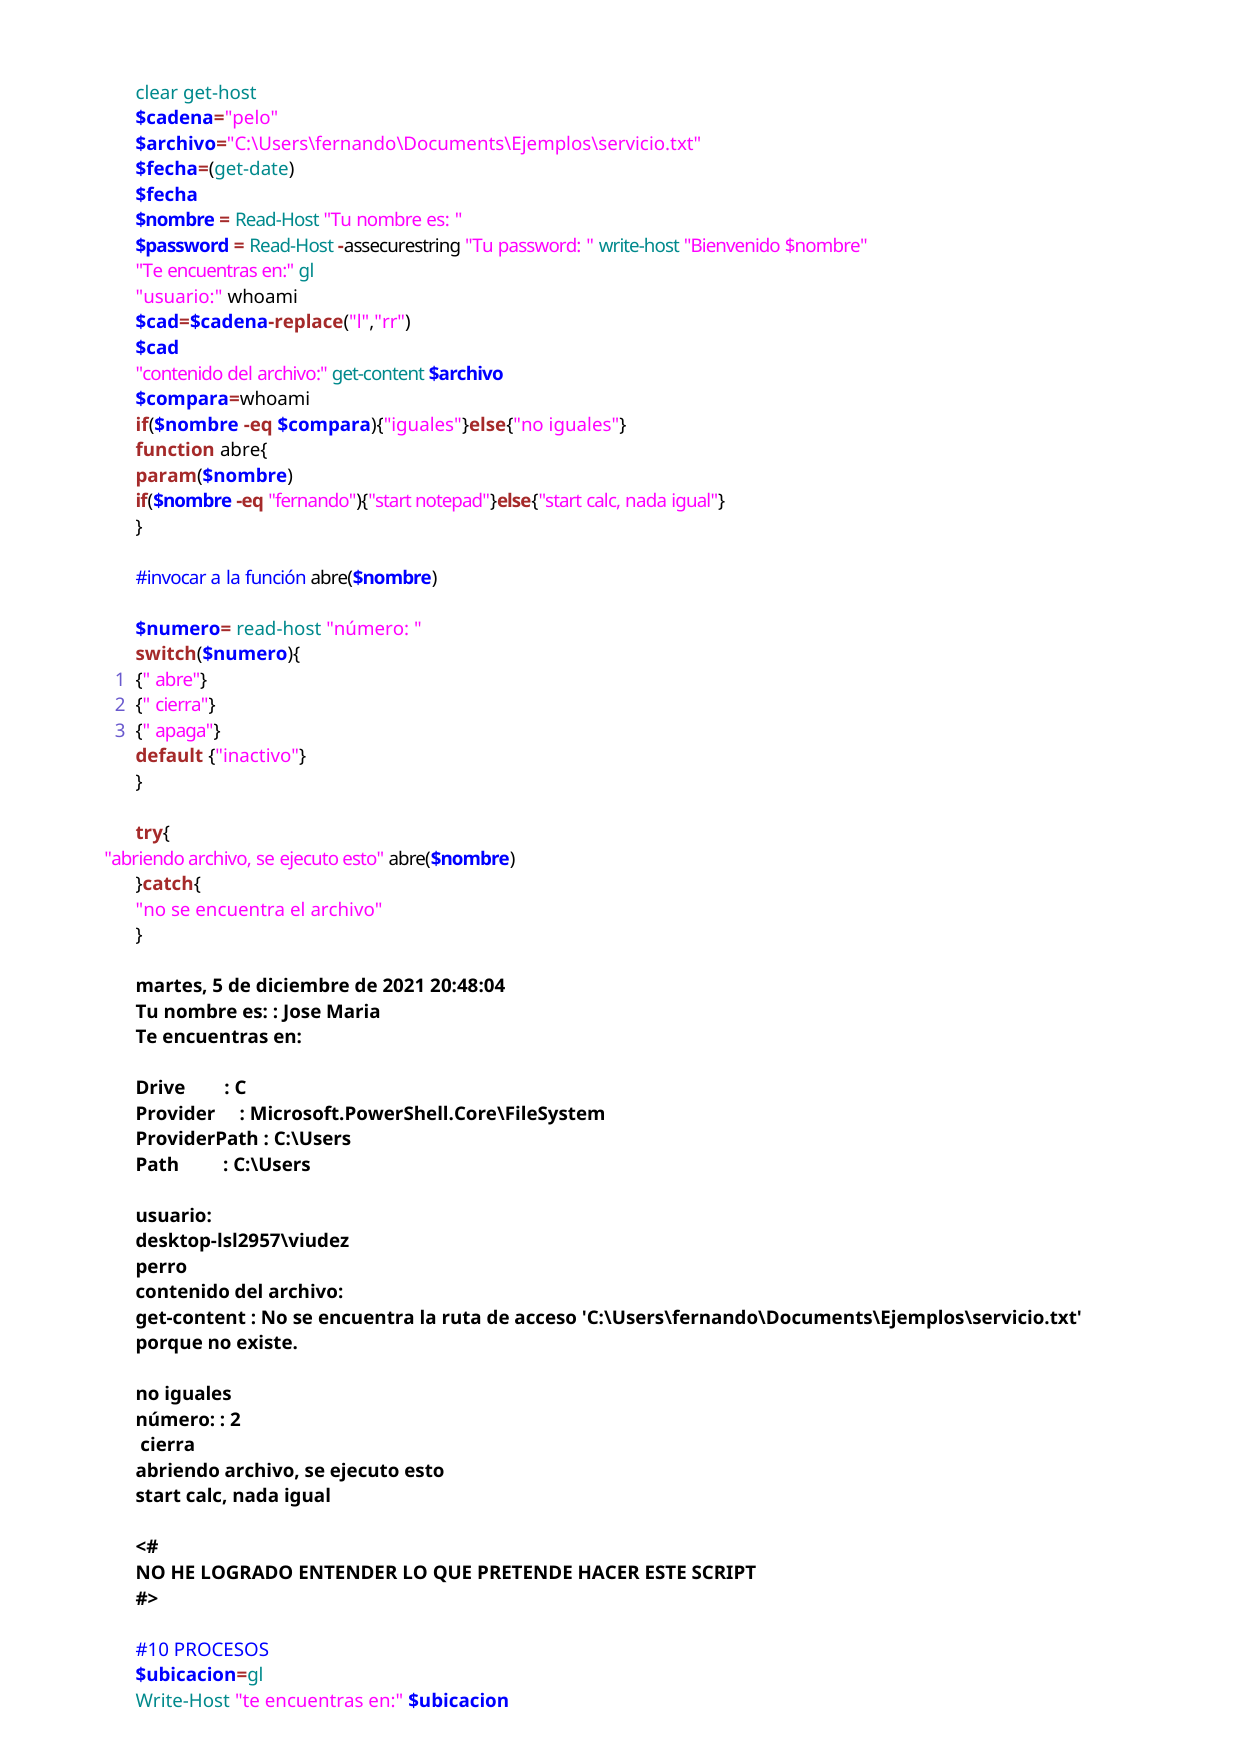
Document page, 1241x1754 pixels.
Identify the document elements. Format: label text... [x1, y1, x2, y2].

text número: : 2 [135, 1406, 1088, 1432]
text #10 PROCESOS [135, 1636, 1088, 1661]
text "usuario:" whoami [135, 283, 1088, 309]
text if($nombre -eq "fernando"){"start notepad"}else{"start calc, nada igual"} [135, 487, 1088, 513]
text $password = Read-Host -assecurestring "Tu password: " write-host "Bienvenido $nombre" [135, 232, 1088, 258]
text switch($numero){ [135, 641, 1088, 666]
list {" abre"} [114, 666, 1088, 692]
text }catch{ [135, 870, 1088, 896]
text Provider : Microsoft.PowerShell.Core\FileSystem [135, 1100, 1088, 1126]
text start calc, nada igual [135, 1483, 1088, 1508]
text Te encuentras en: [135, 1023, 1088, 1049]
list {" cierra"} [114, 692, 1088, 717]
text $fecha=(get-date) [135, 156, 1088, 181]
text get-content : No se encuentra la ruta de acceso 'C:\Users\fernando\Documents\Ejemplos\servicio.txt' porque no existe. [135, 1304, 1088, 1355]
text martes, 5 de diciembre de 2021 20:48:04 [135, 972, 1088, 998]
text Drive : C [135, 1074, 1088, 1100]
text if($nombre -eq $compara){"iguales"}else{"no iguales"} [135, 411, 1088, 436]
text "Te encuentras en:" gl [135, 258, 1088, 283]
text $compara=whoami [135, 385, 1088, 411]
text $nombre = Read-Host "Tu nombre es: " [135, 207, 1088, 232]
text $cad [135, 334, 1088, 360]
text <# [135, 1534, 1088, 1559]
text "abriendo archivo, se ejecuto esto" abre($nombre) [104, 845, 1088, 870]
text function abre{ [135, 436, 1088, 462]
text abriendo archivo, se ejecuto esto [135, 1457, 1088, 1483]
text NO HE LOGRADO ENTENDER LO QUE PRETENDE HACER ESTE SCRIPT [135, 1559, 1088, 1585]
text $ubicacion=gl [135, 1661, 1088, 1687]
text usuario: [135, 1202, 1088, 1228]
text #> [135, 1585, 1088, 1610]
text #invocar a la función abre($nombre) [135, 564, 1088, 589]
text } [135, 513, 1088, 538]
text param($nombre) [135, 462, 1088, 487]
text "contenido del archivo:" get-content $archivo [135, 360, 1088, 385]
text perro [135, 1253, 1088, 1279]
text try{ [135, 819, 1088, 845]
text default {"inactivo"} [135, 743, 1088, 768]
text no iguales [135, 1381, 1088, 1406]
text contenido del archivo: [135, 1279, 1088, 1304]
text Path : C:\Users [135, 1151, 1088, 1177]
text "no se encuentra el archivo" [135, 896, 1088, 921]
text desktop-lsl2957\viudez [135, 1228, 1088, 1253]
text Tu nombre es: : Jose Maria [135, 998, 1088, 1023]
text ProviderPath : C:\Users [135, 1126, 1088, 1151]
text $cad=$cadena-replace("l","rr") [135, 309, 1088, 334]
text clear get-host [135, 79, 1088, 105]
text $numero= read-host "número: " [135, 615, 1088, 641]
text $archivo="C:\Users\fernando\Documents\Ejemplos\servicio.txt" [135, 130, 1088, 156]
list {" apaga"} [114, 717, 1088, 743]
text $cadena="pelo" [135, 105, 1088, 130]
text Write-Host "te encuentras en:" $ubicacion [135, 1687, 1088, 1712]
text cierra [135, 1432, 1088, 1457]
text } [135, 921, 1088, 947]
text $fecha [135, 181, 1088, 207]
text } [135, 768, 1088, 794]
